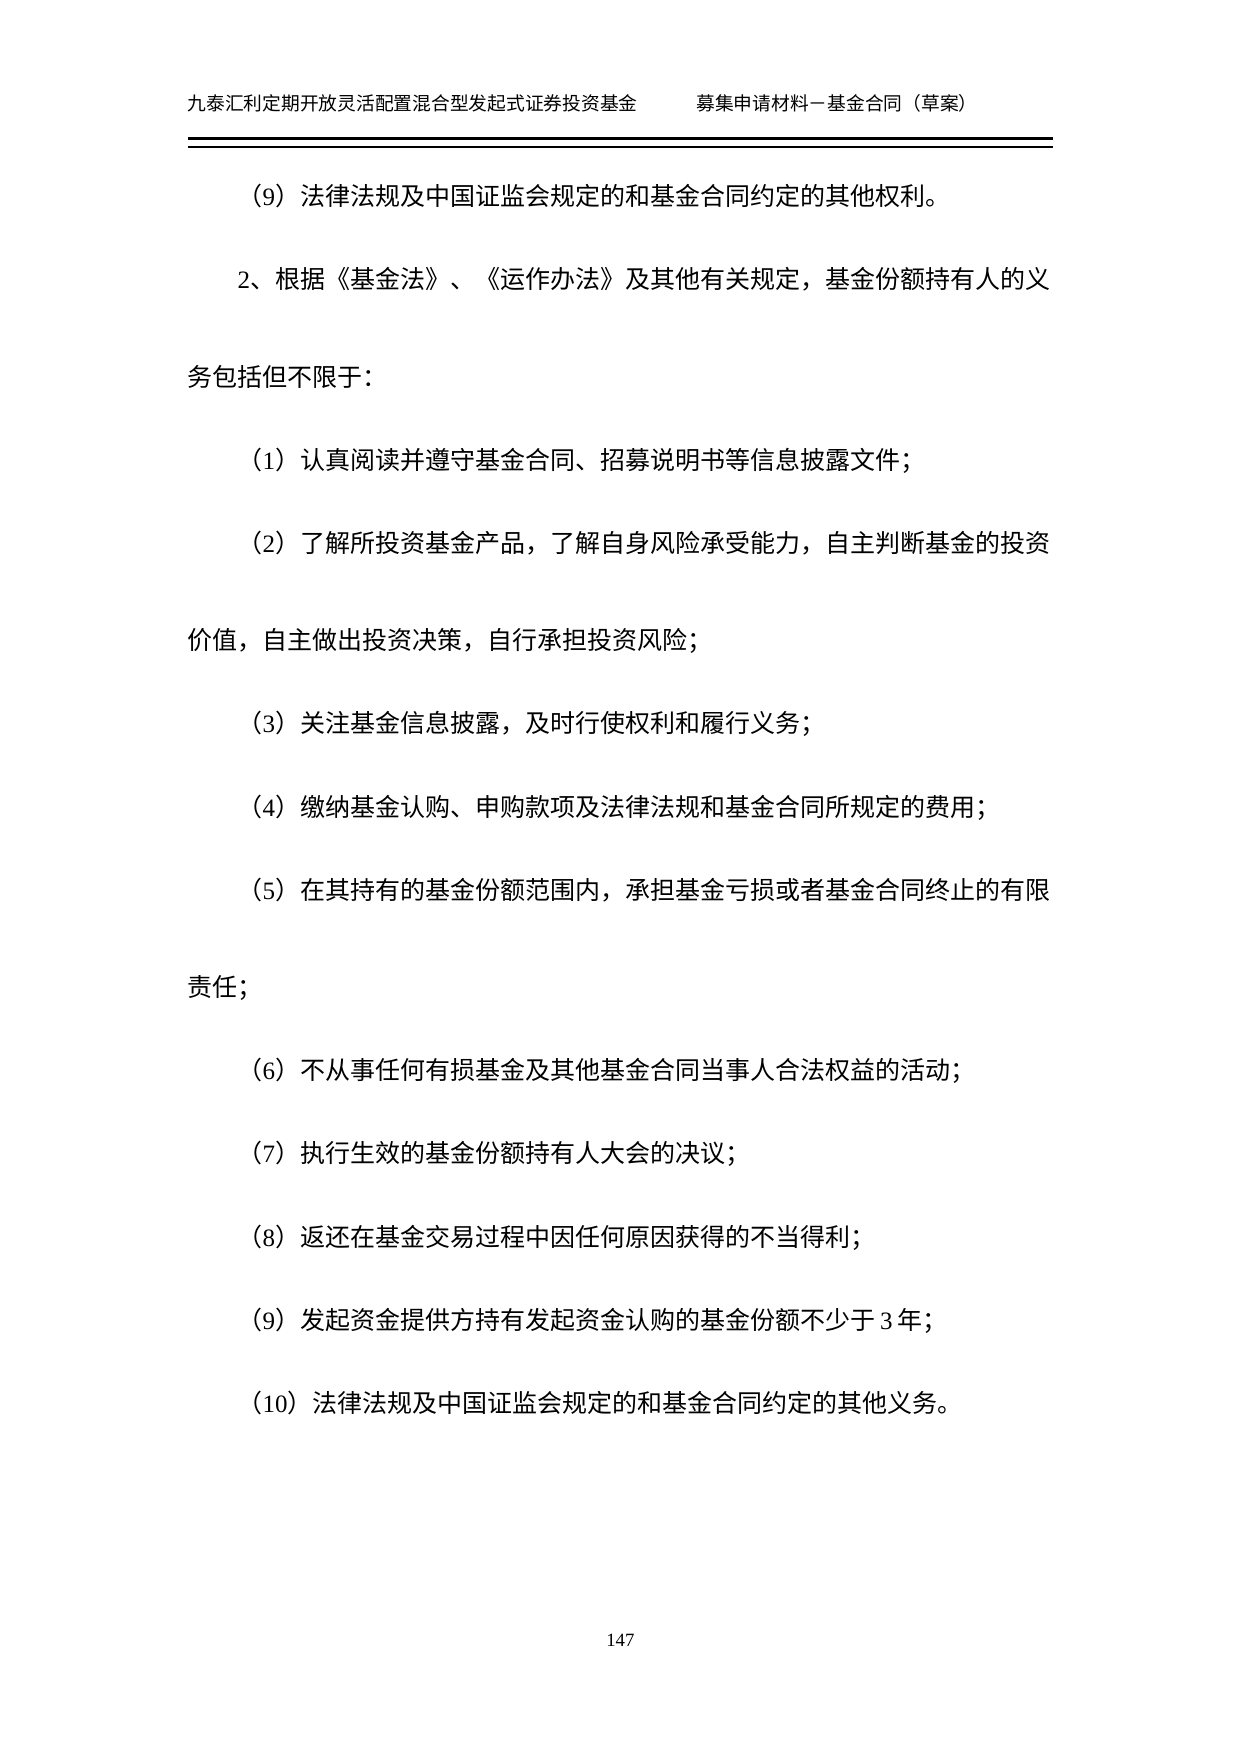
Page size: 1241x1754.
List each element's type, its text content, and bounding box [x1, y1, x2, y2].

text （6）不从事任何有损基金及其他基金合同当事人合法权益的活动； [187, 1036, 1053, 1101]
text （10）法律法规及中国证监会规定的和基金合同约定的其他义务。 [187, 1369, 1053, 1434]
text （3）关注基金信息披露，及时行使权利和履行义务； [187, 689, 1053, 754]
text 2、根据《基金法》、《运作办法》及其他有关规定，基金份额持有人的义务包括但不限于： [187, 245, 1053, 408]
text （9）法律法规及中国证监会规定的和基金合同约定的其他权利。 [187, 162, 1053, 227]
text （9）发起资金提供方持有发起资金认购的基金份额不少于3年； [187, 1286, 1053, 1351]
text （5）在其持有的基金份额范围内，承担基金亏损或者基金合同终止的有限责任； [187, 856, 1053, 1018]
text （7）执行生效的基金份额持有人大会的决议； [187, 1119, 1053, 1184]
text （2）了解所投资基金产品，了解自身风险承受能力，自主判断基金的投资价值，自主做出投资决策，自行承担投资风险； [187, 509, 1053, 671]
text （8）返还在基金交易过程中因任何原因获得的不当得利； [187, 1203, 1053, 1268]
text （1）认真阅读并遵守基金合同、招募说明书等信息披露文件； [187, 426, 1053, 491]
text （4）缴纳基金认购、申购款项及法律法规和基金合同所规定的费用； [187, 773, 1053, 838]
